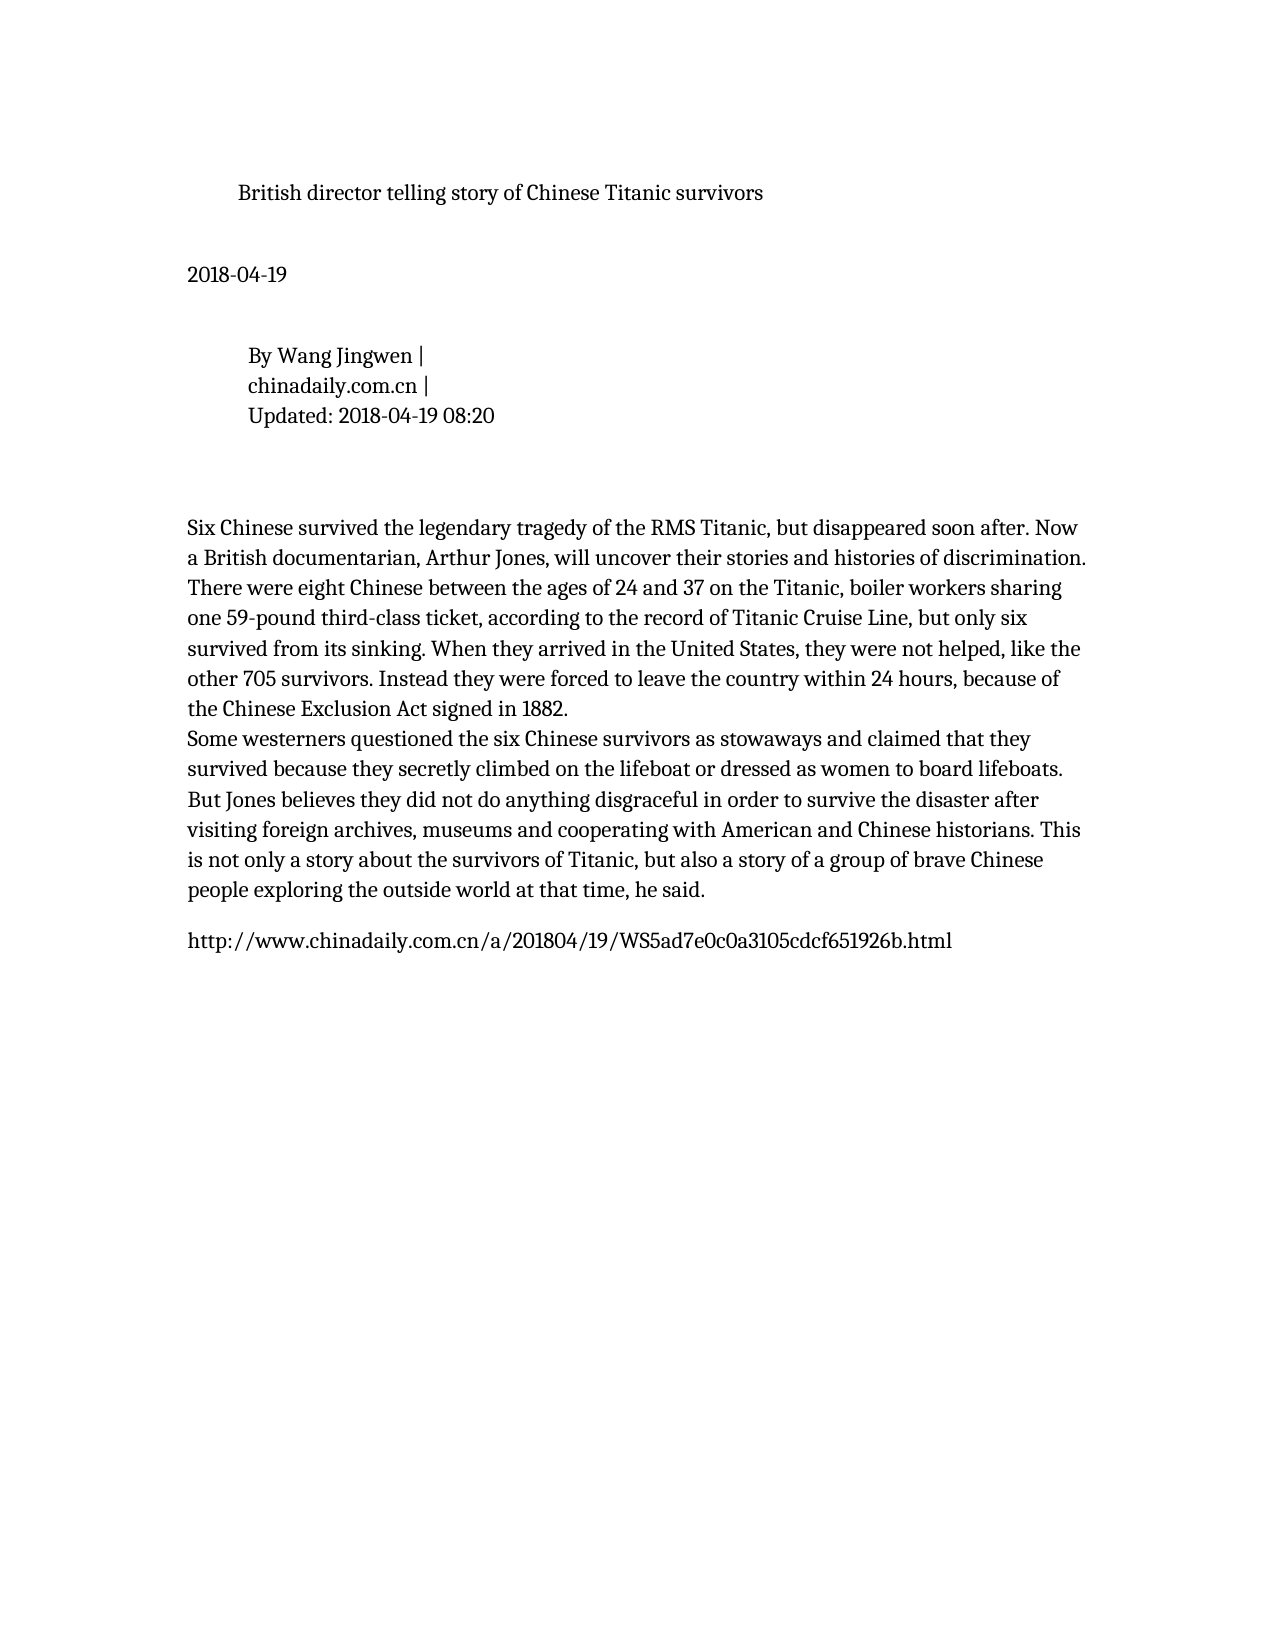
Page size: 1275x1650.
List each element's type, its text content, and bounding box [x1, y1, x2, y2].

text 2018-04-19 [187, 261, 1087, 288]
text By Wang Jingwen | chinadaily.com.cn | Updated: 2018-04-19 08:20 [187, 312, 1087, 460]
text http://www.chinadaily.com.cn/a/201804/19/WS5ad7e0c0a3105cdcf651926b.html [187, 928, 1087, 954]
text British director telling story of Chinese Titanic survivors [187, 150, 1087, 237]
text Six Chinese survived the legendary tragedy of the RMS Titanic, but disappeared soon after. Now a British documentarian, Arthur Jones, will uncover their stories and histories of discrimination. There were eight Chinese between the ages of 24 and 37 on the Titanic, boiler workers sharing one 59-pound third-class ticket, according to the record of Titanic Cruise Line, but only six survived from its sinking. When they arrived in the United States, they were not helped, like the other 705 survivors. Instead they were forced to leave the country within 24 hours, because of the Chinese Exclusion Act signed in 1882. Some westerners questioned the six Chinese survivors as stowaways and claimed that they survived because they secretly climbed on the lifeboat or dressed as women to board lifeboats. But Jones believes they did not do anything disgraceful in order to survive the disaster after visiting foreign archives, museums and cooperating with American and Chinese historians. This is not only a story about the survivors of Titanic, but also a story of a group of brave Chinese people exploring the outside world at that time, he said. [187, 484, 1087, 903]
